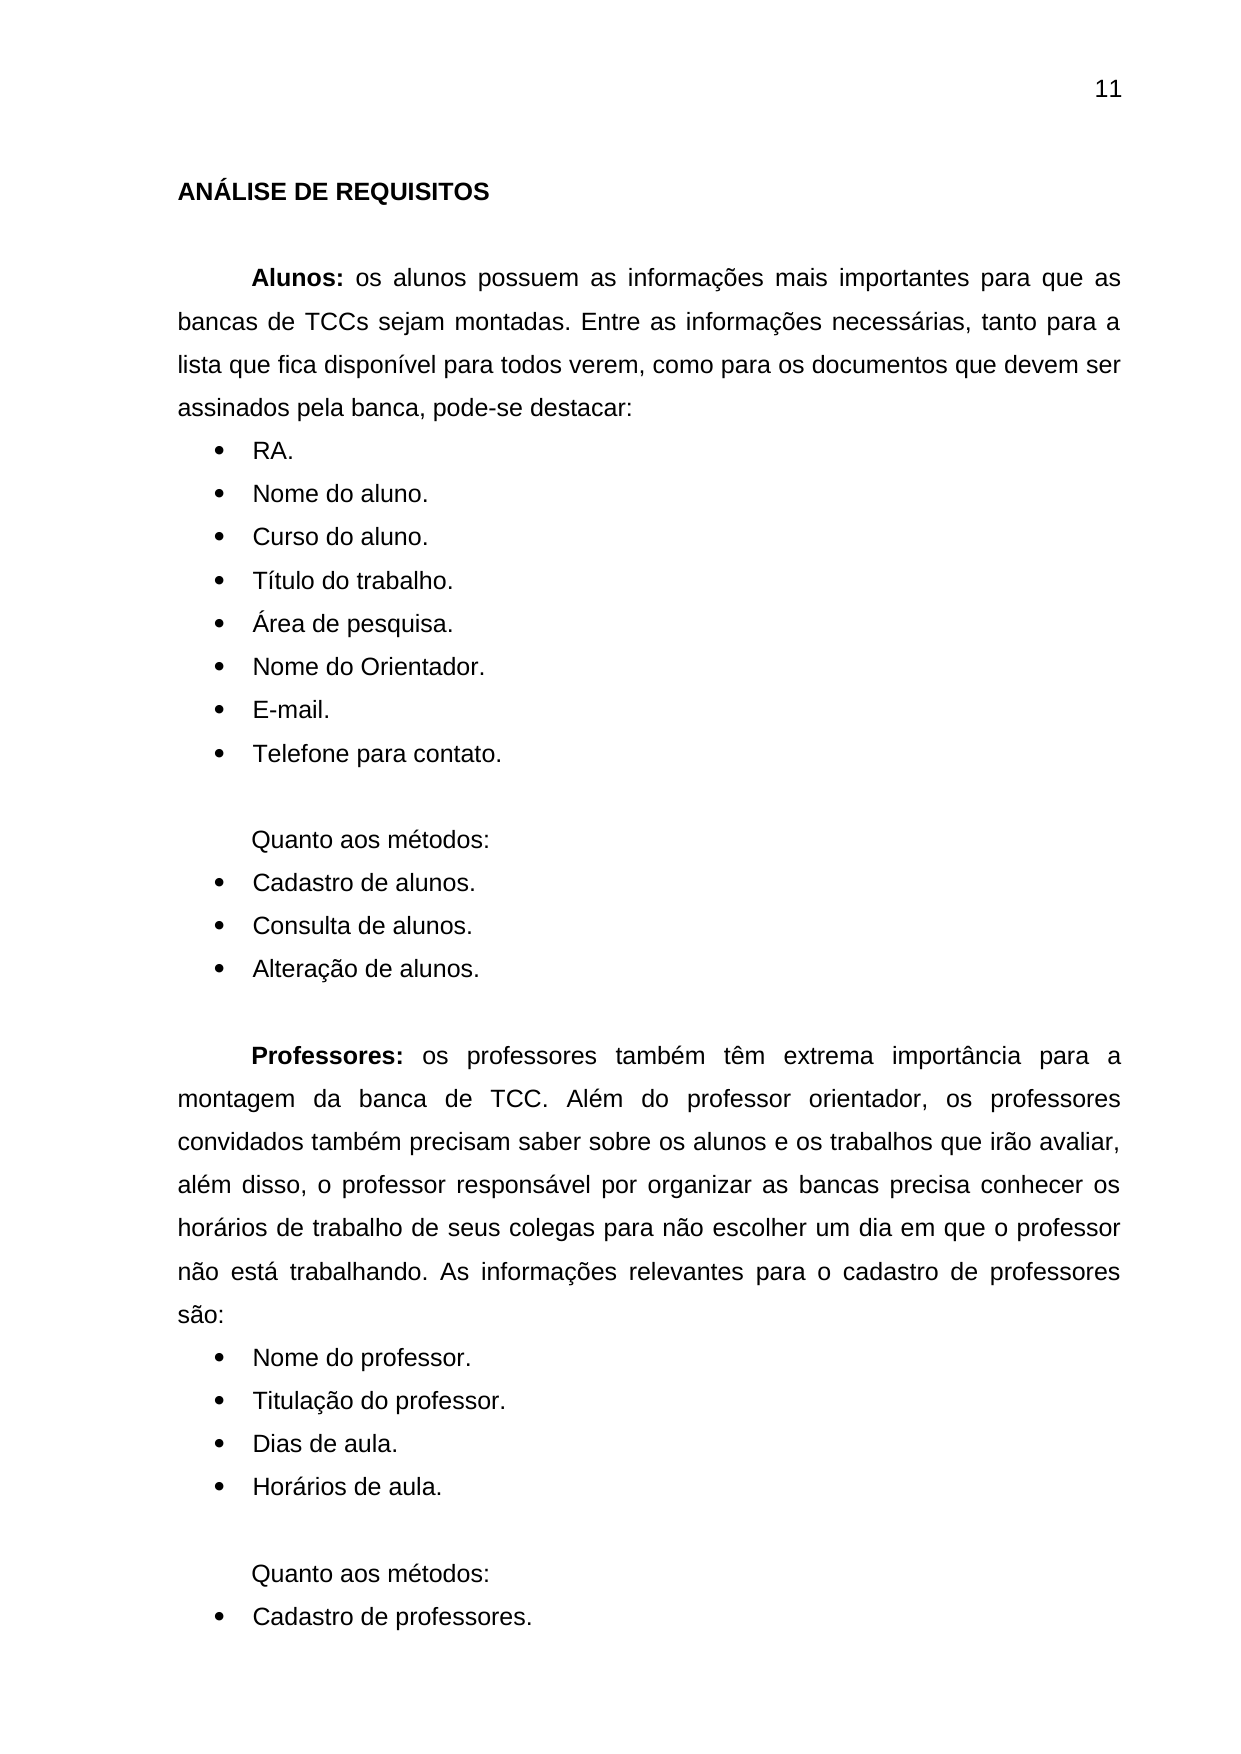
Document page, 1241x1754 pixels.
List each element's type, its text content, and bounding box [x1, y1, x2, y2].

list Consulta de alunos. [215, 911, 1122, 940]
list Dias de aula. [215, 1429, 1122, 1458]
list Horários de aula. [215, 1472, 1122, 1501]
list Área de pesquisa. [215, 609, 1122, 638]
subtitle Análise de requisitos [177, 177, 1122, 206]
list Nome do aluno. [215, 479, 1122, 508]
text Quanto aos métodos: [177, 1559, 1122, 1587]
list Nome do professor. [215, 1343, 1122, 1372]
text Alunos: os alunos possuem as informações mais importantes para que as bancas de TCCs sejam montadas. Entre as informações necessárias, tanto para a lista que fica disponível para todos verem, como para os documentos que devem ser assinados pela banca, pode-se destacar: [177, 263, 1122, 422]
list Curso do aluno. [215, 522, 1122, 551]
list Título do trabalho. [215, 566, 1122, 594]
list E-mail. [215, 695, 1122, 724]
list Cadastro de professores. [215, 1602, 1122, 1631]
list Telefone para contato. [215, 738, 1122, 767]
text Quanto aos métodos: [177, 825, 1122, 854]
list Nome do Orientador. [215, 652, 1122, 681]
text Professores: os professores também têm extrema importância para a montagem da banca de TCC. Além do professor orientador, os professores convidados também precisam saber sobre os alunos e os trabalhos que irão avaliar, além disso, o professor responsável por organizar as bancas precisa conhecer os horários de trabalho de seus colegas para não escolher um dia em que o professor não está trabalhando. As informações relevantes para o cadastro de professores são: [177, 1041, 1122, 1328]
list RA. [215, 436, 1122, 465]
list Cadastro de alunos. [215, 868, 1122, 897]
list Alteração de alunos. [215, 954, 1122, 983]
list Titulação do professor. [215, 1386, 1122, 1415]
